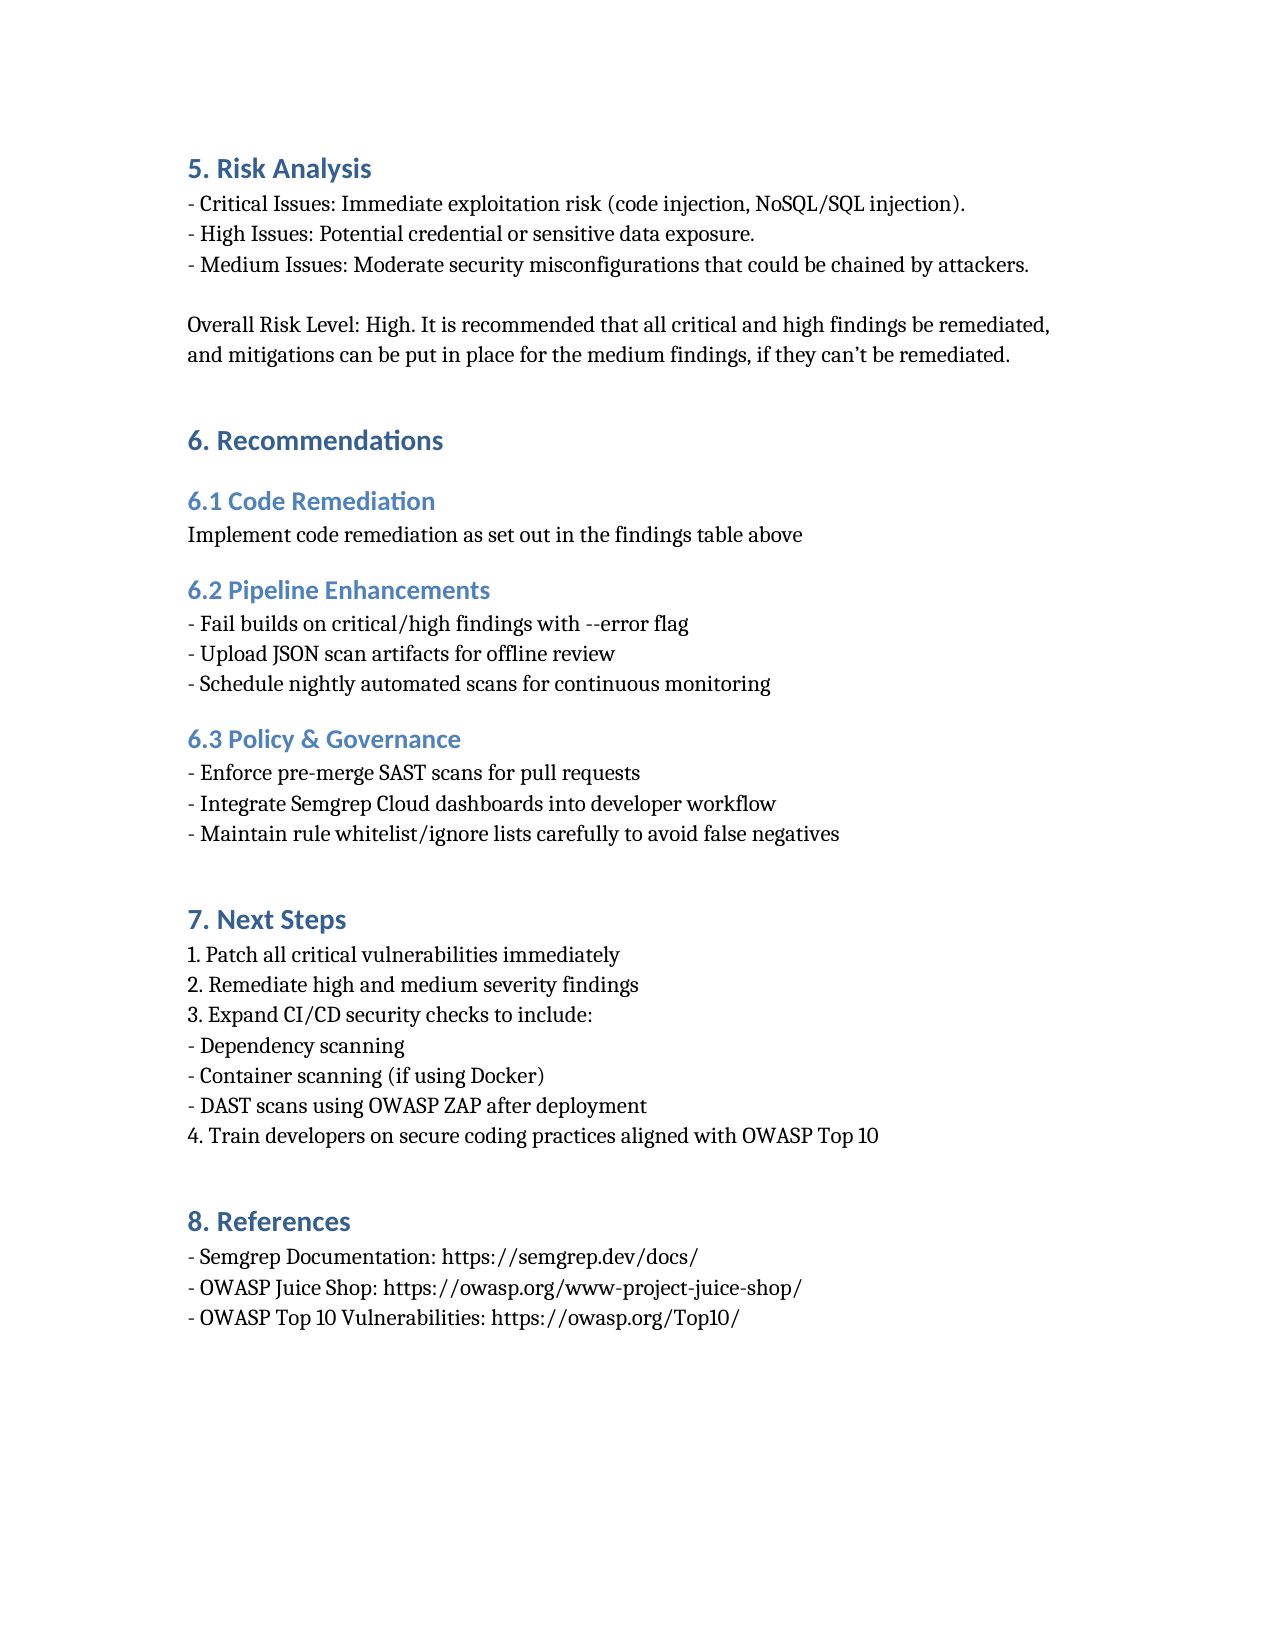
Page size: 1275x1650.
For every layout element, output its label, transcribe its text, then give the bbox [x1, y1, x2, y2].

text Implement code remediation as set out in the findings table above [187, 522, 1087, 548]
subtitle 6.3 Policy & Governance [187, 722, 1087, 755]
subtitle 8. References [187, 1203, 1087, 1239]
text - Semgrep Documentation: https://semgrep.dev/docs/ - OWASP Juice Shop: https://owasp.org/www-project-juice-shop/ - OWASP Top 10 Vulnerabilities: https://owasp.org/Top10/ [187, 1244, 1087, 1331]
text - Enforce pre-merge SAST scans for pull requests - Integrate Semgrep Cloud dashboards into developer workflow - Maintain rule whitelist/ignore lists carefully to avoid false negatives [187, 760, 1087, 847]
text 1. Patch all critical vulnerabilities immediately 2. Remediate high and medium severity findings 3. Expand CI/CD security checks to include: - Dependency scanning - Container scanning (if using Docker) - DAST scans using OWASP ZAP after deployment 4. Train developers on secure coding practices aligned with OWASP Top 10 [187, 942, 1087, 1149]
subtitle 6.1 Code Remediation [187, 484, 1087, 517]
subtitle 6. Recommendations [187, 422, 1087, 458]
subtitle 7. Next Steps [187, 901, 1087, 936]
text - Critical Issues: Immediate exploitation risk (code injection, NoSQL/SQL injection). - High Issues: Potential credential or sensitive data exposure. - Medium Issues: Moderate security misconfigurations that could be chained by attackers. Overall Risk Level: High. It is recommended that all critical and high findings be remediated, and mitigations can be put in place for the medium findings, if they can’t be remediated. [187, 191, 1087, 368]
subtitle 6.2 Pipeline Enhancements [187, 573, 1087, 606]
text - Fail builds on critical/high findings with --error flag - Upload JSON scan artifacts for offline review - Schedule nightly automated scans for continuous monitoring [187, 611, 1087, 698]
subtitle 5. Risk Analysis [187, 150, 1087, 186]
